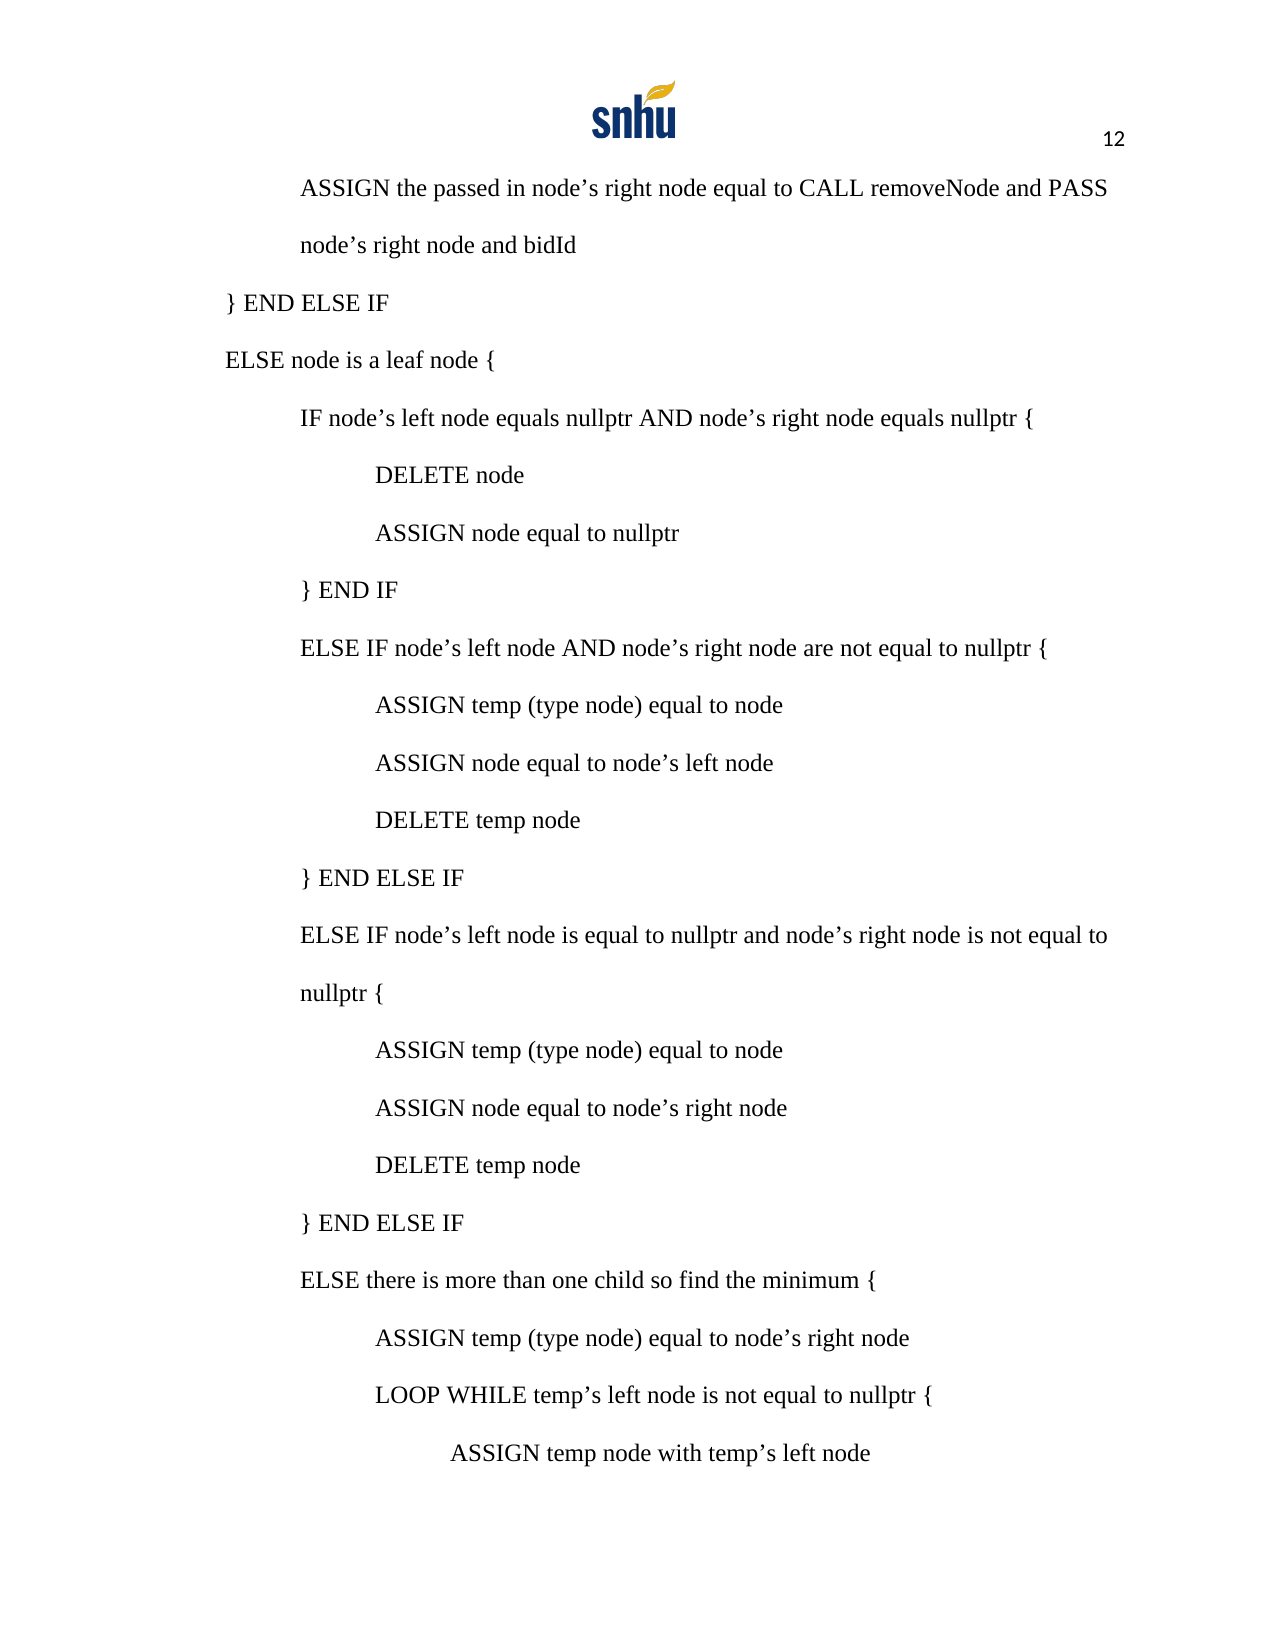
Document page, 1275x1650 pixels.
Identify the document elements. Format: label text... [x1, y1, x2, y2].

text } END ELSE IF [150, 288, 1125, 317]
text ASSIGN temp (type node) equal to node’s right node [225, 1323, 1125, 1352]
text ASSIGN temp (type node) equal to node [225, 1036, 1125, 1064]
text } END ELSE IF [150, 863, 1125, 892]
text IF node’s left node equals nullptr AND node’s right node equals nullptr { [150, 403, 1125, 432]
text DELETE temp node [150, 806, 1125, 834]
text ASSIGN temp node with temp’s left node [225, 1438, 1125, 1467]
text DELETE node [150, 461, 1125, 489]
text ELSE node is a leaf node { [150, 346, 1125, 374]
text ASSIGN temp (type node) equal to node [150, 691, 1125, 719]
text } END ELSE IF [225, 1208, 1125, 1237]
text ELSE IF node’s left node is equal to nullptr and node’s right node is not equal to [150, 921, 1125, 949]
text nullptr { [225, 978, 1125, 1007]
text } END IF [150, 576, 1125, 604]
text DELETE temp node [225, 1151, 1125, 1179]
text ELSE there is more than one child so find the minimum { [225, 1266, 1125, 1294]
text ASSIGN node equal to node’s left node [150, 748, 1125, 777]
picture [573, 75, 702, 147]
text ASSIGN node equal to node’s right node [225, 1093, 1125, 1122]
text LOOP WHILE temp’s left node is not equal to nullptr { [225, 1381, 1125, 1409]
text ASSIGN the passed in node’s right node equal to CALL removeNode and PASS node’s right node and bidId [300, 173, 1125, 259]
text ELSE IF node’s left node AND node’s right node are not equal to nullptr { [150, 633, 1125, 662]
text ASSIGN node equal to nullptr [150, 518, 1125, 547]
